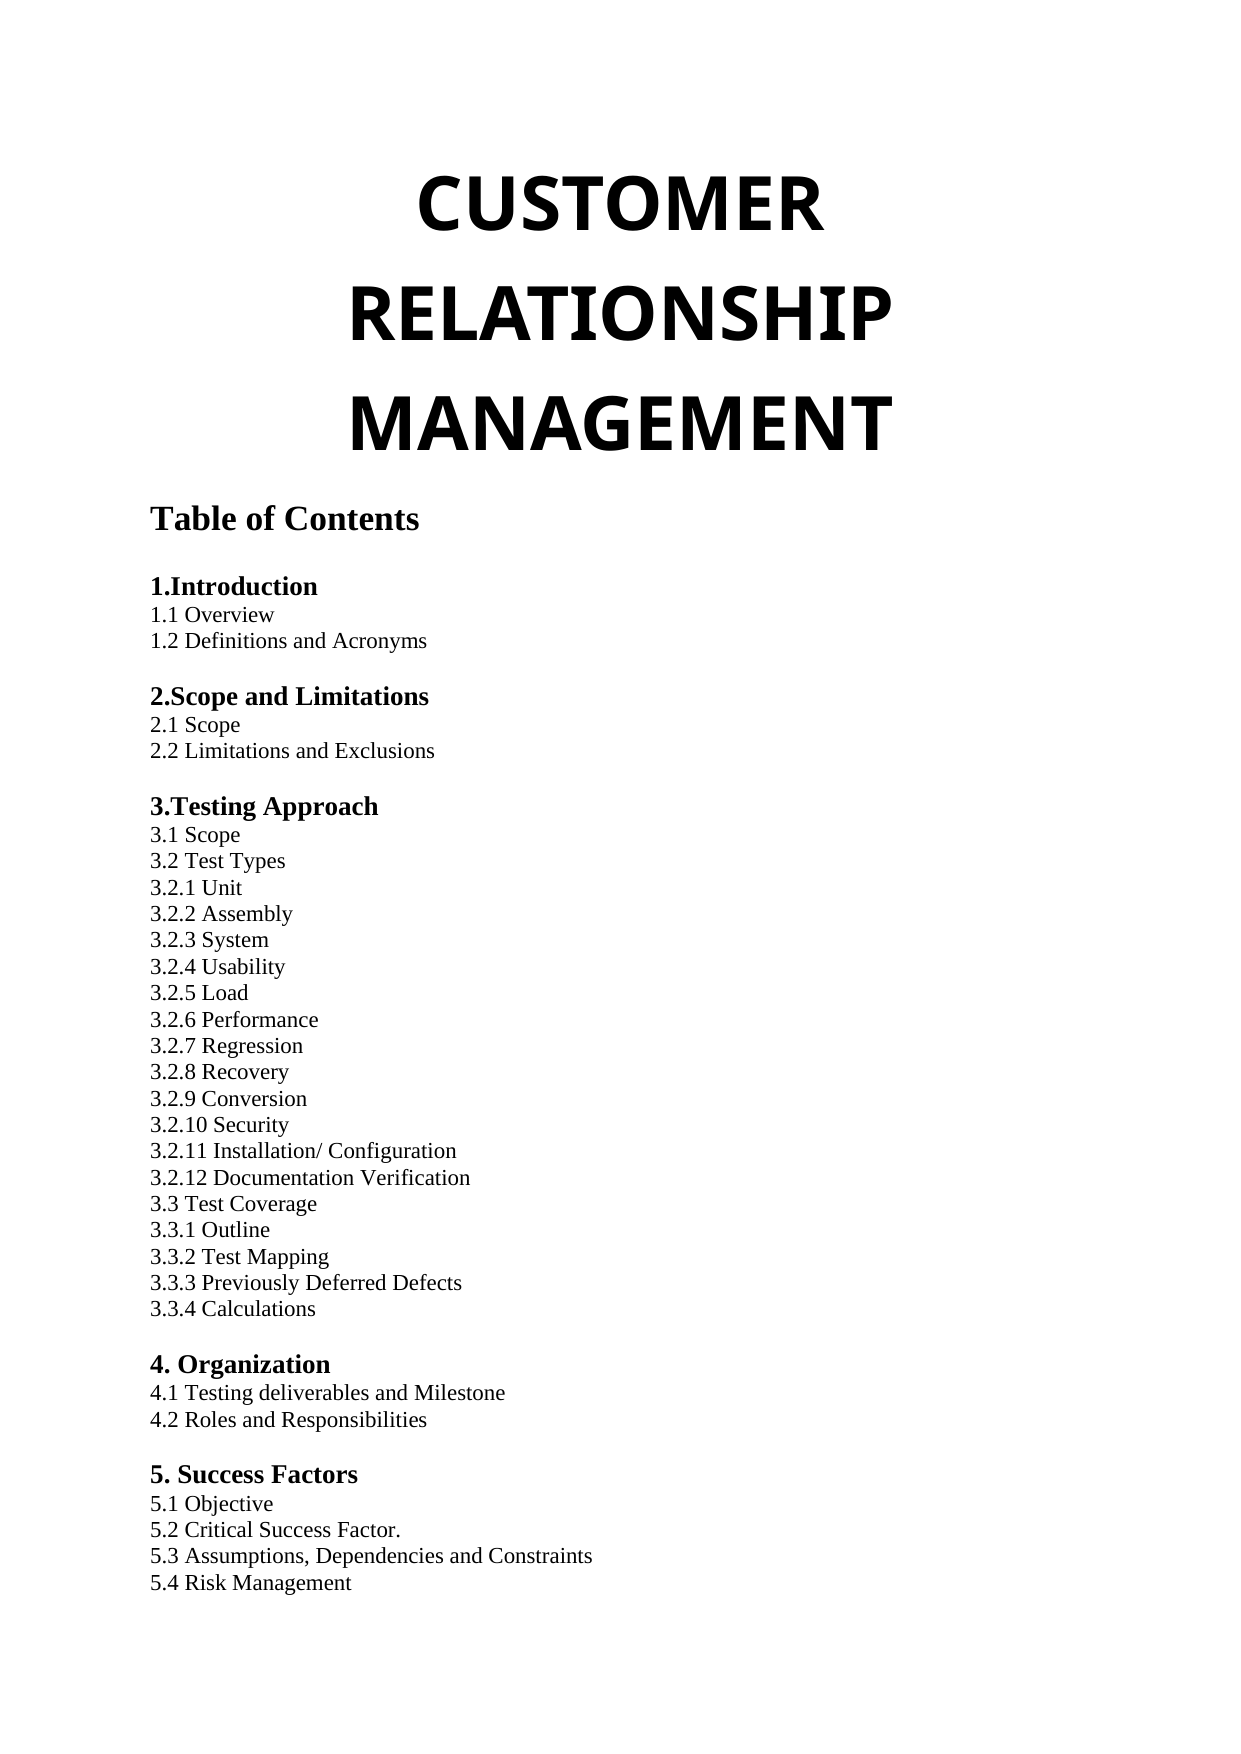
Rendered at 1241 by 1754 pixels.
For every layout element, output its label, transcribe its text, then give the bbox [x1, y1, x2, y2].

text 5.3 Assumptions, Dependencies and Constraints [150, 1542, 1090, 1569]
text 3.2.5 Load [150, 979, 1090, 1006]
text 5.1 Objective [150, 1489, 1090, 1516]
text Table of Contents [150, 498, 1090, 538]
text 3.3 Test Coverage [150, 1190, 1090, 1216]
text 5.2 Critical Success Factor. [150, 1516, 1090, 1542]
text 3.3.4 Calculations [150, 1296, 1090, 1322]
text 3.3.3 Previously Deferred Defects [150, 1269, 1090, 1296]
text 3.3.1 Outline [150, 1216, 1090, 1243]
text 3.2.7 Regression [150, 1032, 1090, 1058]
text 5.4 Risk Management [150, 1569, 1090, 1595]
text 3.2 Test Types [150, 847, 1090, 874]
text 3.2.11 Installation/ Configuration [150, 1137, 1090, 1164]
text 3.3.2 Test Mapping [150, 1243, 1090, 1269]
text 2.Scope and Limitations [150, 680, 1090, 711]
text 3.2.9 Conversion [150, 1085, 1090, 1111]
text 5. Success Factors [150, 1458, 1090, 1489]
text 4. Organization [150, 1348, 1090, 1379]
text 2.2 Limitations and Exclusions [150, 737, 1090, 764]
text 3.Testing Approach [150, 790, 1090, 821]
text 3.2.8 Recovery [150, 1058, 1090, 1085]
text 1.Introduction [150, 569, 1090, 601]
text 3.2.2 Assembly [150, 900, 1090, 927]
text 4.1 Testing deliverables and Milestone [150, 1379, 1090, 1406]
text 3.2.12 Documentation Verification [150, 1164, 1090, 1190]
text CUSTOMER RELATIONSHIP MANAGEMENT [150, 150, 1090, 473]
text 4.2 Roles and Responsibilities [150, 1406, 1090, 1432]
text 3.2.3 System [150, 927, 1090, 953]
text 1.2 Definitions and Acronyms [150, 627, 1090, 653]
text 3.2.10 Security [150, 1111, 1090, 1137]
text 3.2.6 Performance [150, 1006, 1090, 1032]
text 1.1 Overview [150, 601, 1090, 627]
text 3.2.4 Usability [150, 953, 1090, 979]
text 2.1 Scope [150, 711, 1090, 737]
text 3.1 Scope [150, 821, 1090, 847]
text 3.2.1 Unit [150, 874, 1090, 900]
